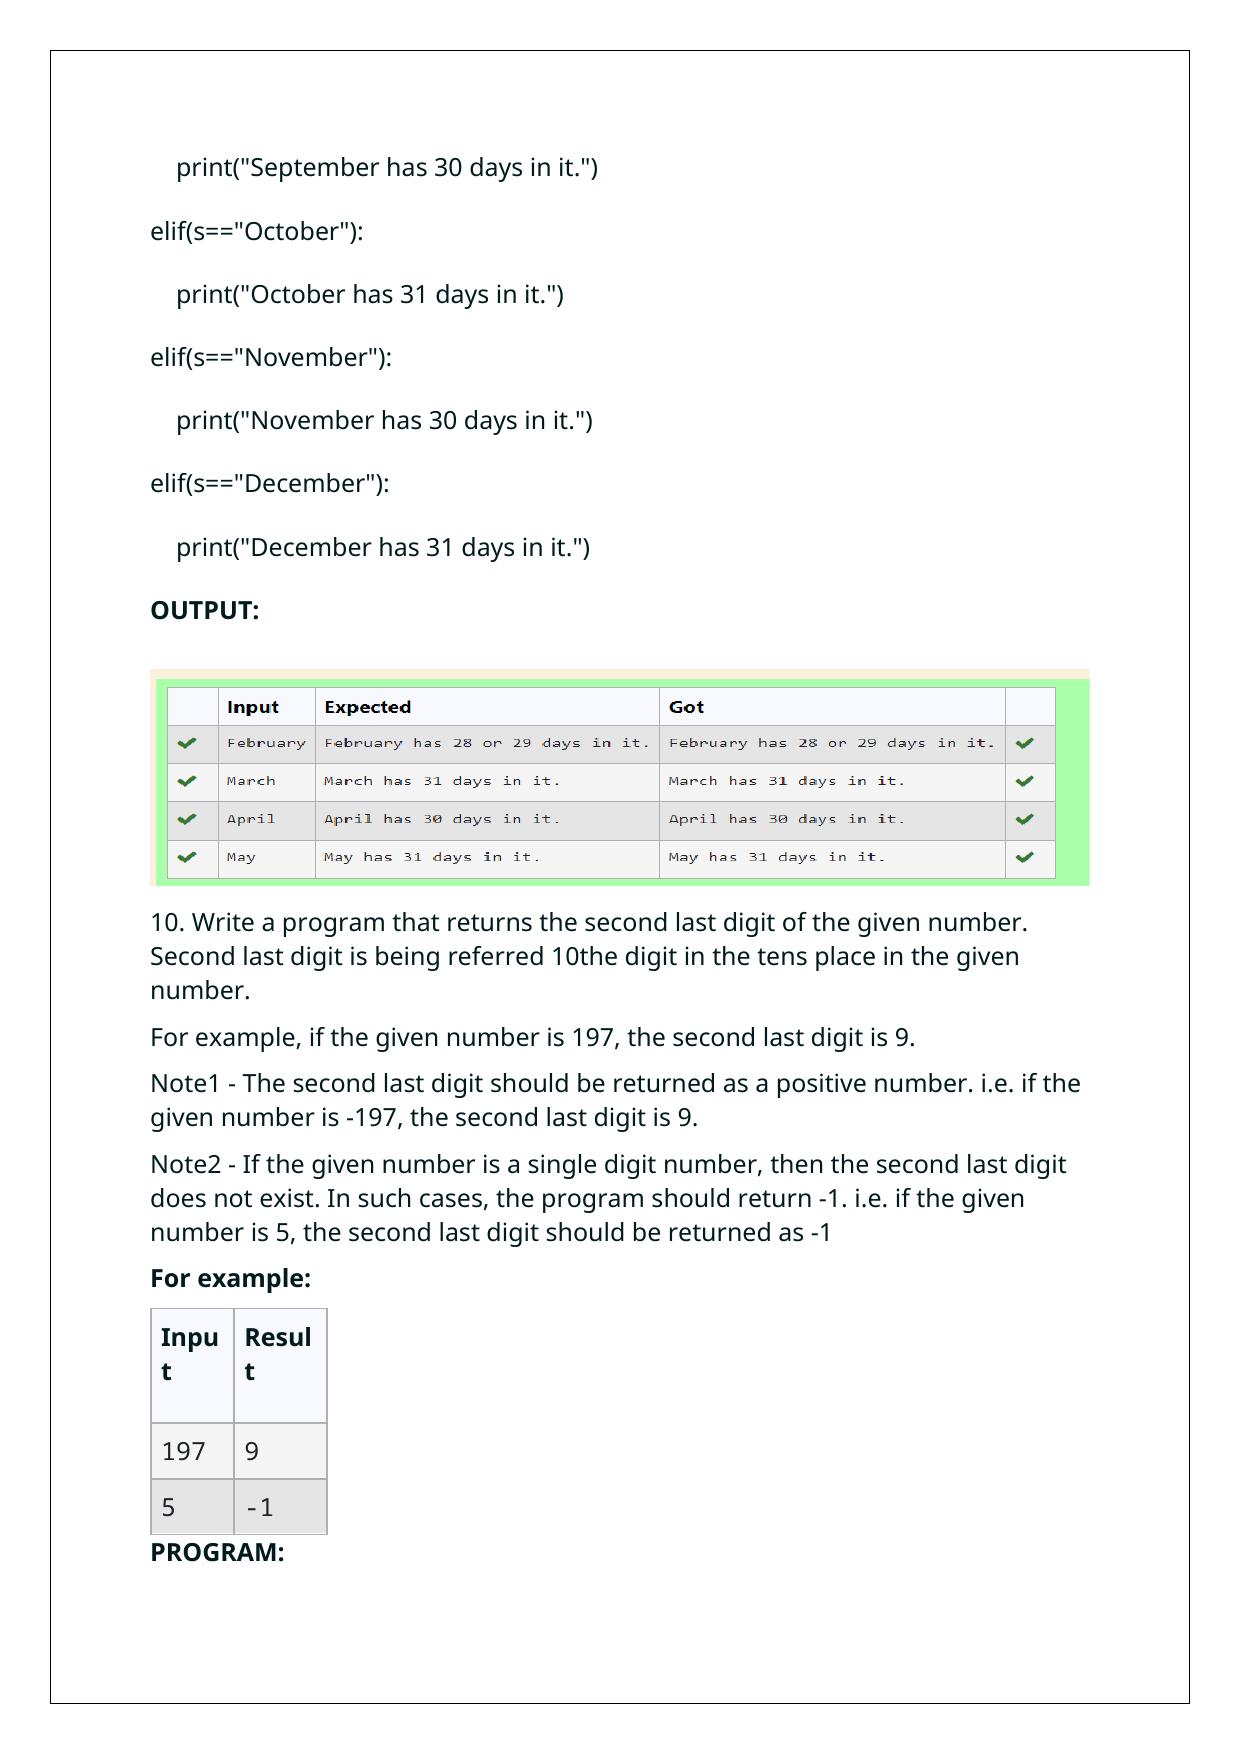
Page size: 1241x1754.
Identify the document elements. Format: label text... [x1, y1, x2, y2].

table_header Result [235, 1309, 326, 1422]
text print("September has 30 days in it.") [150, 150, 1090, 184]
table_header Input [152, 1309, 233, 1422]
picture [150, 669, 1090, 886]
text Note1 - The second last digit should be returned as a positive number. i.e. if the given number is -197, the second last digit is 9. [150, 1066, 1090, 1134]
text print("December has 31 days in it.") [150, 529, 1090, 563]
text For example, if the given number is 197, the second last digit is 9. [150, 1019, 1090, 1053]
text For example: [150, 1261, 1090, 1295]
text elif(s=="October"): [150, 213, 1090, 247]
text OUTPUT: [150, 593, 1090, 627]
text elif(s=="November"): [150, 340, 1090, 374]
table_cell 9 [235, 1424, 326, 1478]
text print("November has 30 days in it.") [150, 403, 1090, 437]
table_cell -1 [235, 1480, 326, 1533]
text print("October has 31 days in it.") [150, 276, 1090, 311]
text PROGRAM: [150, 1535, 1090, 1569]
text elif(s=="December"): [150, 466, 1090, 500]
table_cell 5 [152, 1480, 233, 1533]
text Note2 - If the given number is a single digit number, then the second last digit does not exist. In such cases, the program should return -1. i.e. if the given number is 5, the second last digit should be returned as -1 [150, 1146, 1090, 1248]
table_cell 197 [152, 1424, 233, 1478]
text 10. Write a program that returns the second last digit of the given number. Second last digit is being referred 10the digit in the tens place in the given number. [150, 904, 1090, 1007]
